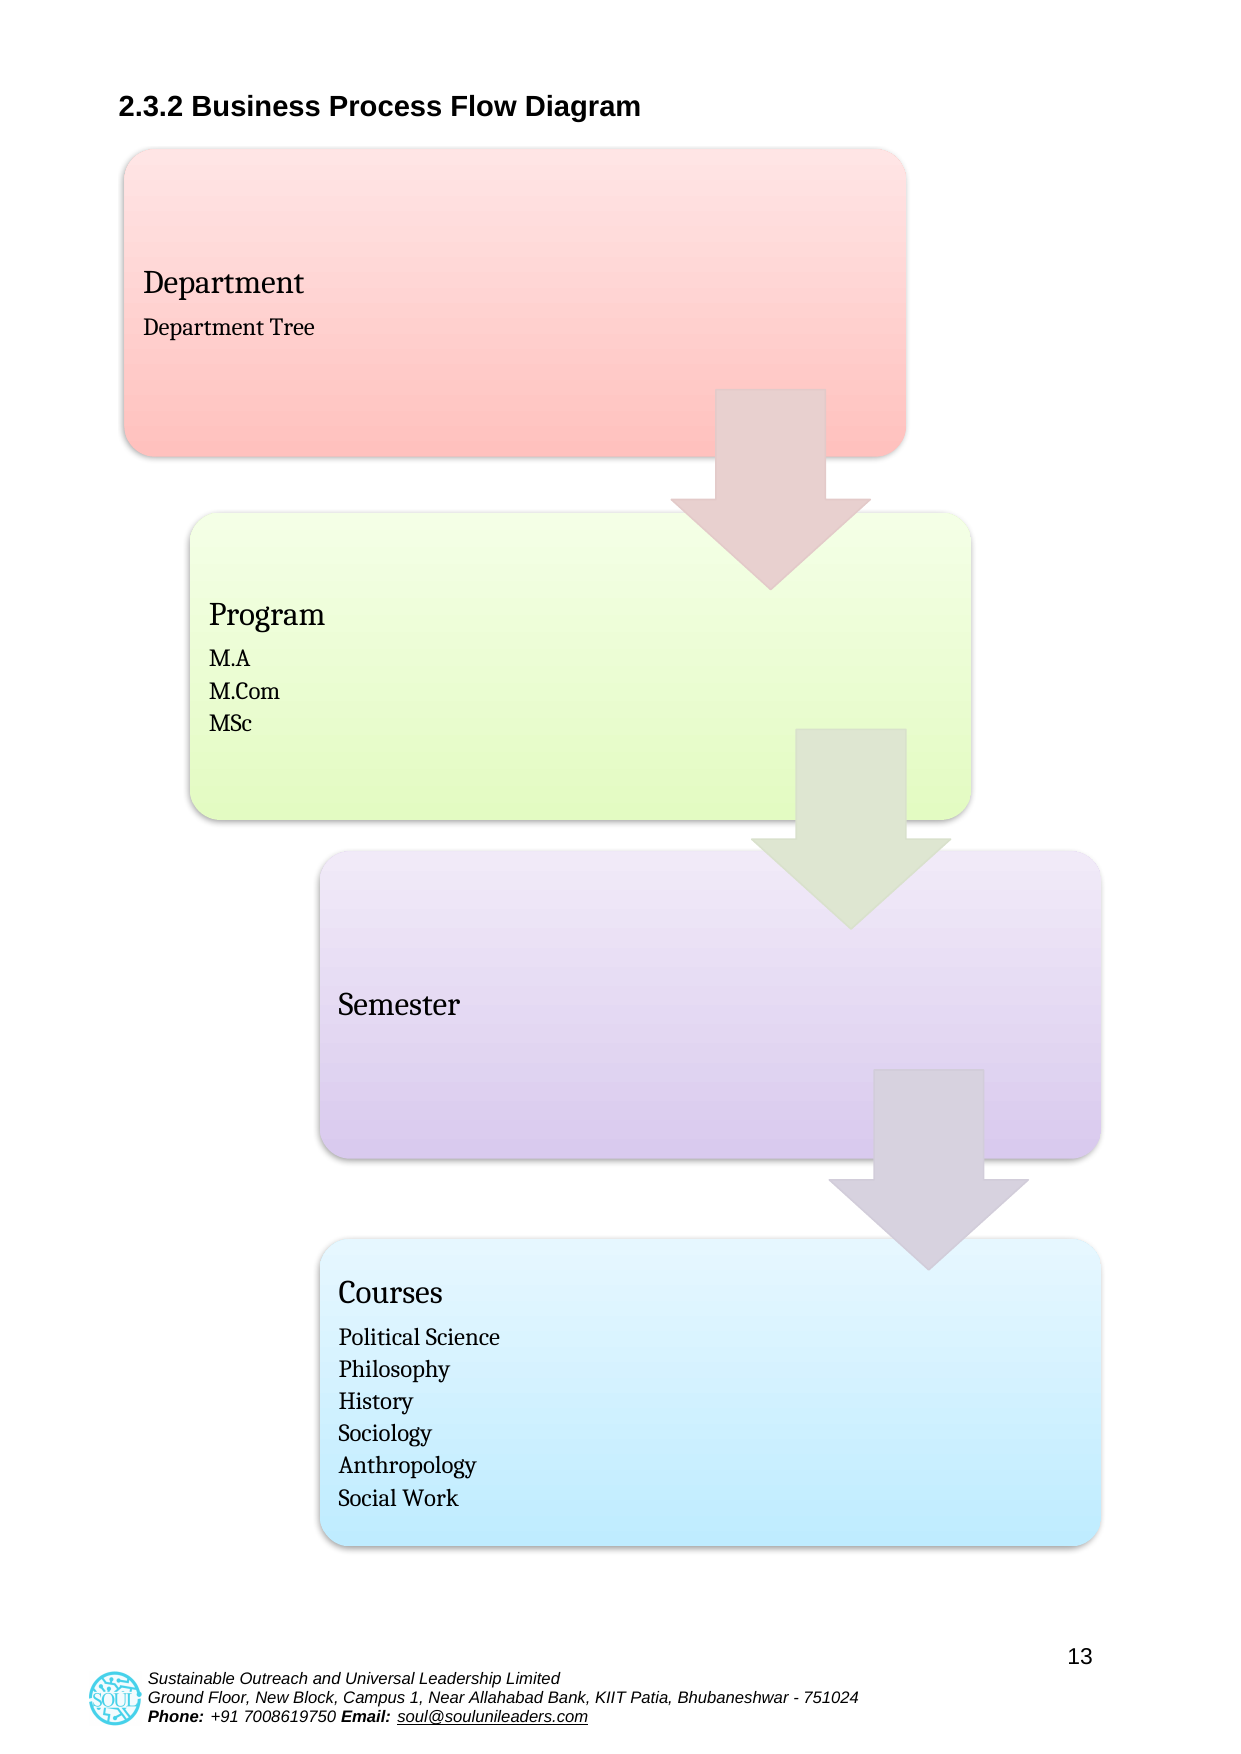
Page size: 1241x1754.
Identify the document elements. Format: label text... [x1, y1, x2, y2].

subtitle 2.3.2 Business Process Flow Diagram [118, 89, 1092, 122]
picture [88, 1671, 142, 1726]
